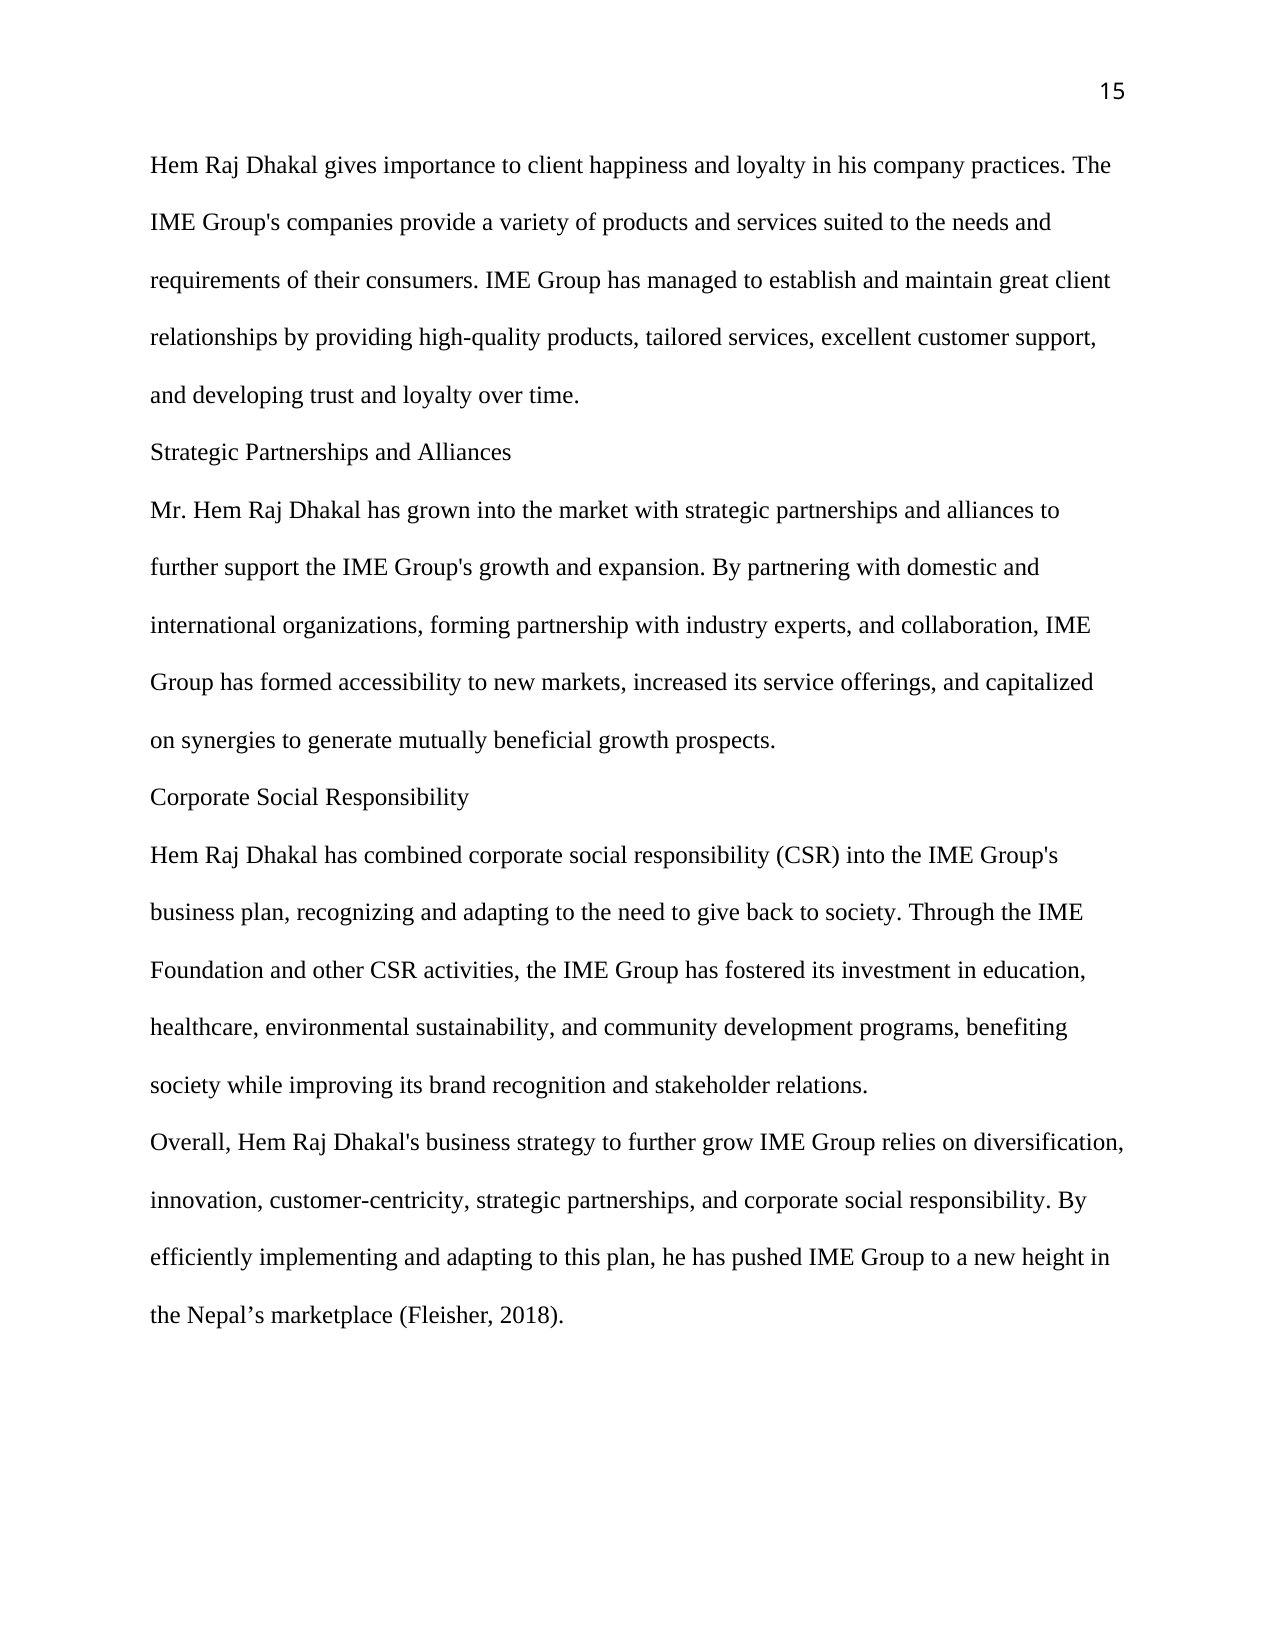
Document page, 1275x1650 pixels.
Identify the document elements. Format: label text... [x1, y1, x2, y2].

text Mr. Hem Raj Dhakal has grown into the market with strategic partnerships and alliances to further support the IME Group's growth and expansion. By partnering with domestic and international organizations, forming partnership with industry experts, and collaboration, IME Group has formed accessibility to new markets, increased its service offerings, and capitalized on synergies to generate mutually beneficial growth prospects. [150, 495, 1125, 754]
text Corporate Social Responsibility [150, 782, 1125, 811]
text Hem Raj Dhakal gives importance to client happiness and loyalty in his company practices. The IME Group's companies provide a variety of products and services suited to the needs and requirements of their consumers. IME Group has managed to establish and maintain great client relationships by providing high-quality products, tailored services, excellent customer support, and developing trust and loyalty over time. Strategic Partnerships and Alliances [150, 150, 1125, 466]
text Hem Raj Dhakal has combined corporate social responsibility (CSR) into the IME Group's business plan, recognizing and adapting to the need to give back to society. Through the IME Foundation and other CSR activities, the IME Group has fostered its investment in education, healthcare, environmental sustainability, and community development programs, benefiting society while improving its brand recognition and stakeholder relations. Overall, Hem Raj Dhakal's business strategy to further grow IME Group relies on diversification, innovation, customer-centricity, strategic partnerships, and corporate social responsibility. By efficiently implementing and adapting to this plan, he has pushed IME Group to a new height in the Nepal’s marketplace . [150, 840, 1125, 1329]
